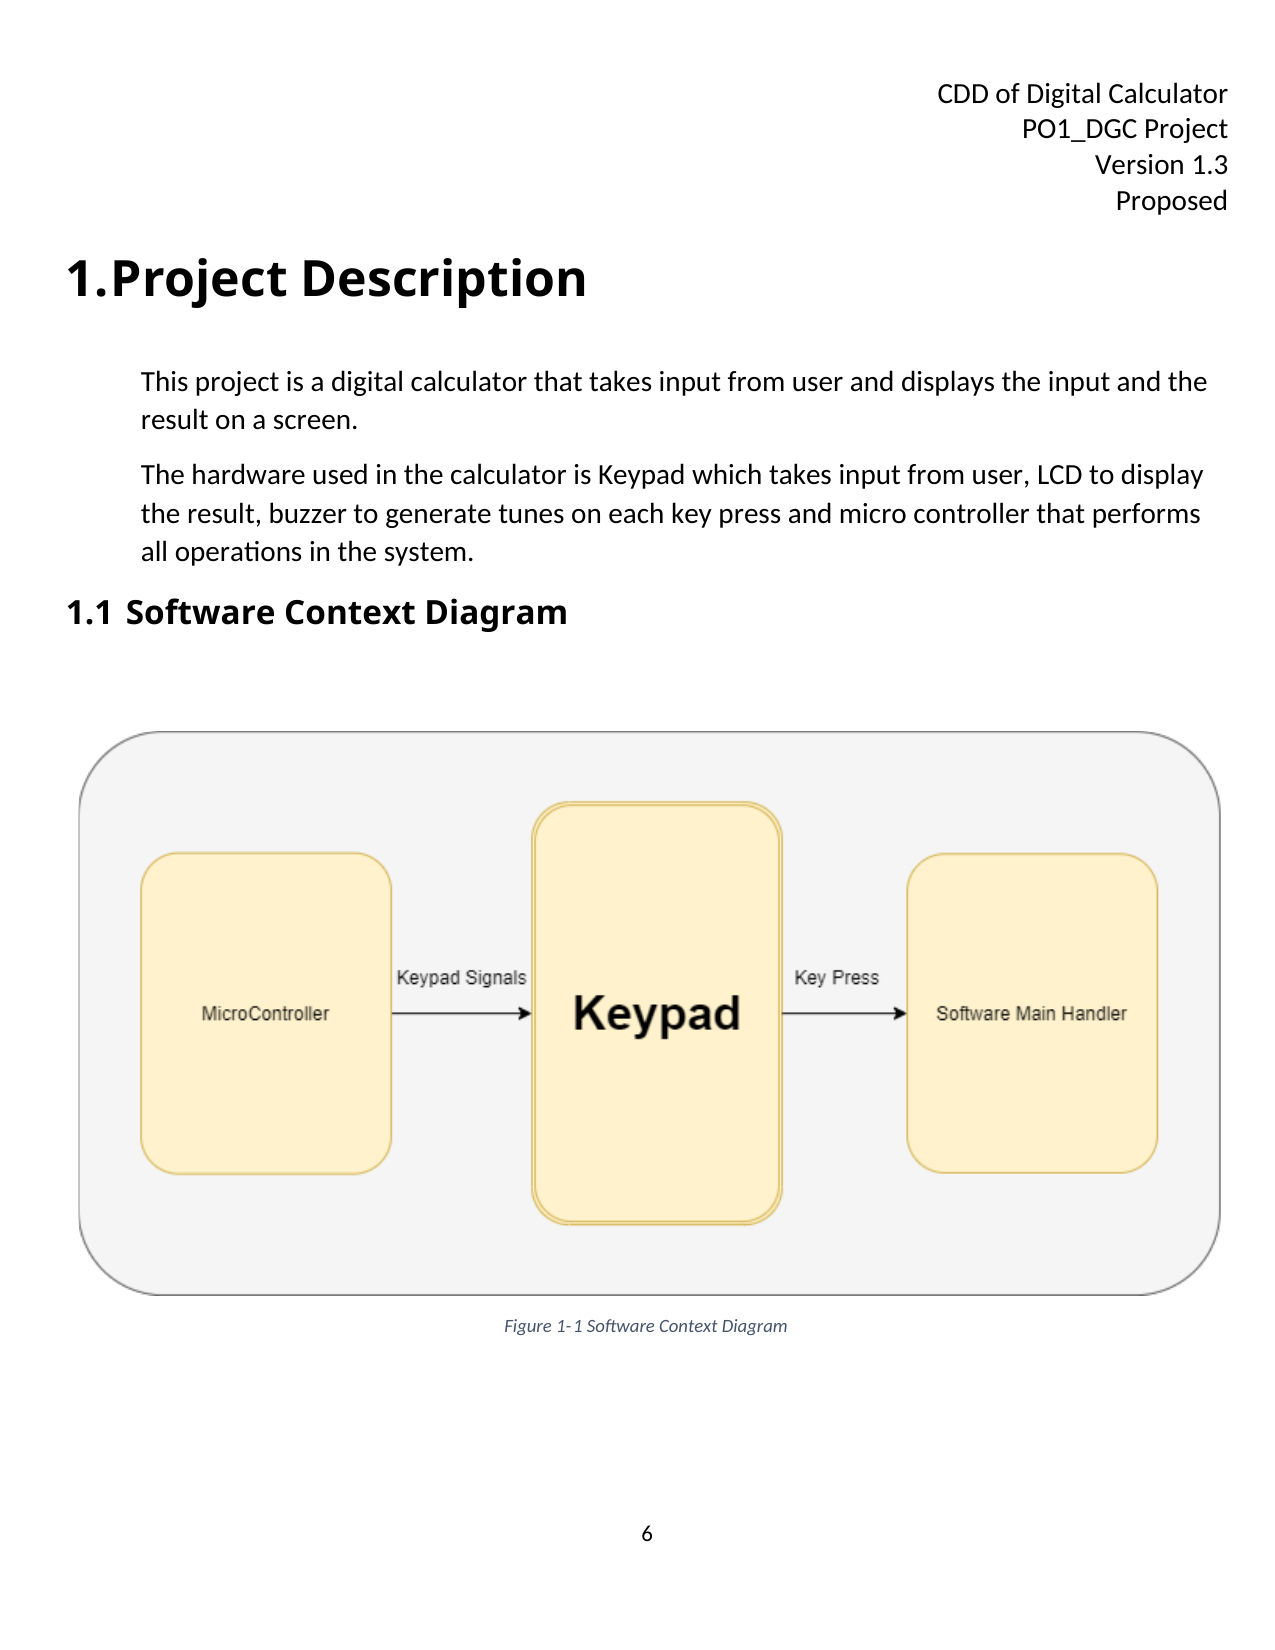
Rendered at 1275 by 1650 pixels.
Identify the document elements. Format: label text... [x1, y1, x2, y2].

text The hardware used in the calculator is Keypad which takes input from user, LCD to display the result, buzzer to generate tunes on each key press and micro controller that performs all operations in the system. [141, 456, 1228, 569]
subtitle Software Context Diagram [66, 588, 1228, 634]
picture [78, 731, 1221, 1296]
text This project is a digital calculator that takes input from user and displays the input and the result on a screen. [141, 363, 1228, 437]
text Figure ‎1-1 Software Context Diagram [66, 1314, 1228, 1337]
subtitle Project Description [66, 242, 1228, 311]
